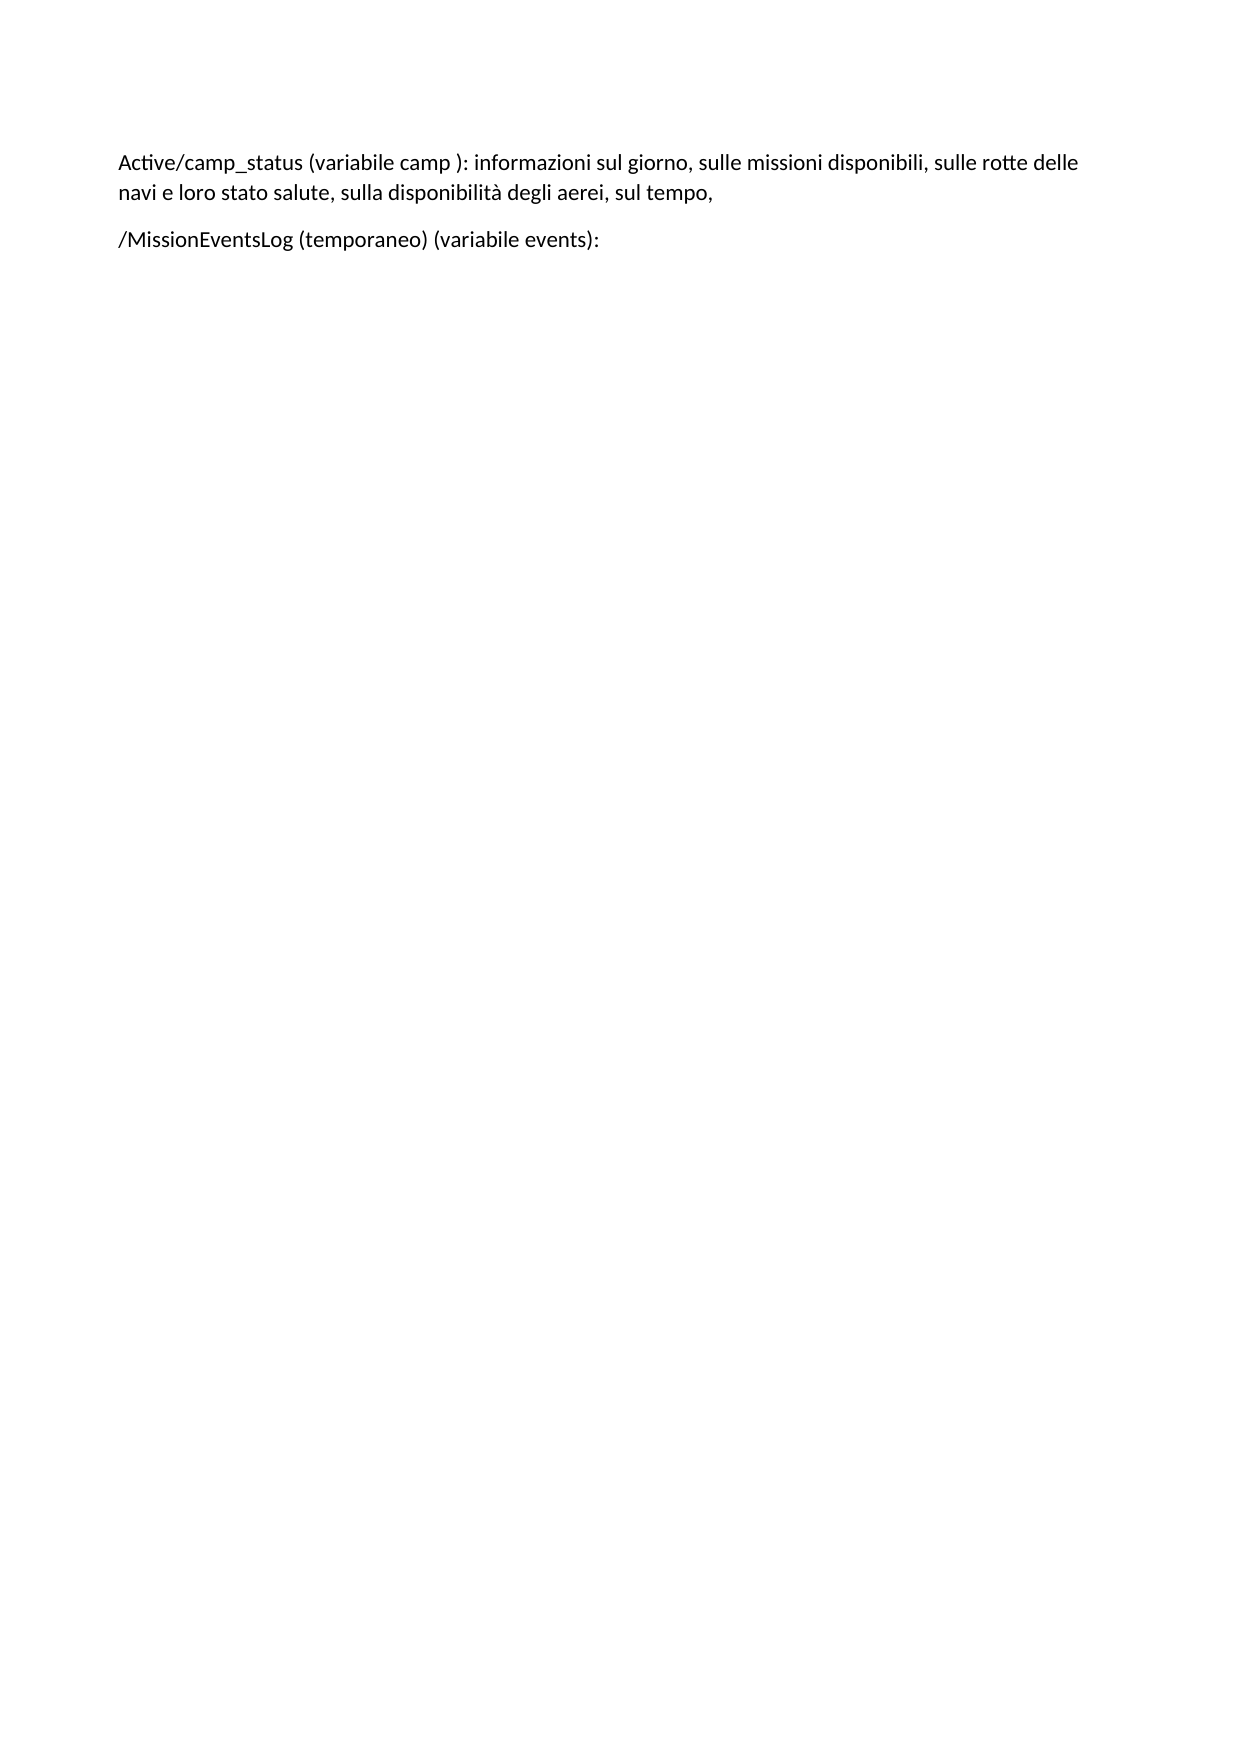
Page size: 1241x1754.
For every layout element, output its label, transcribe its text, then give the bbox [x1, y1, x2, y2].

text /MissionEventsLog (temporaneo) (variabile events): [118, 225, 1122, 253]
text Active/camp_status (variabile camp ): informazioni sul giorno, sulle missioni disponibili, sulle rotte delle navi e loro stato salute, sulla disponibilità degli aerei, sul tempo, [118, 148, 1122, 206]
